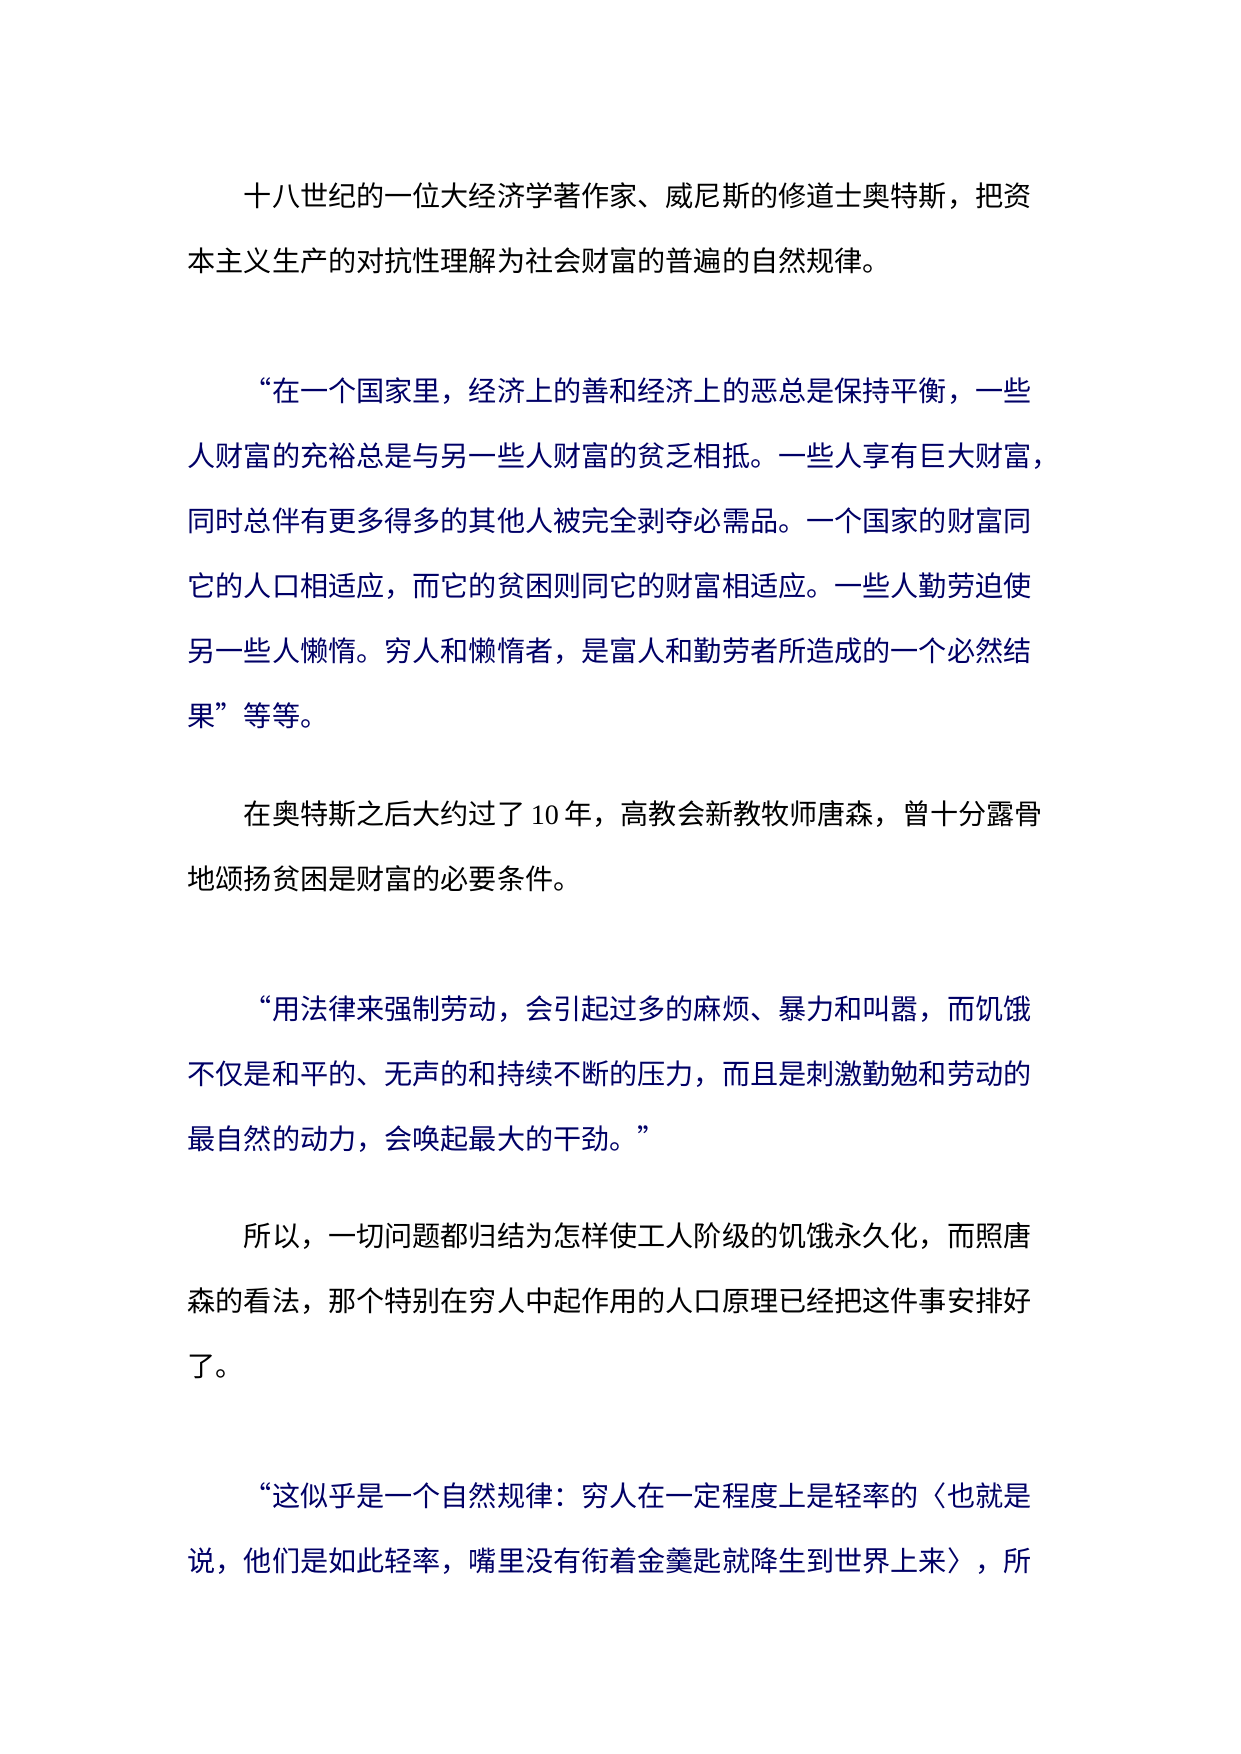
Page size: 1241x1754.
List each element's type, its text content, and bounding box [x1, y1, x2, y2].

text “用法律来强制劳动，会引起过多的麻烦、暴力和叫嚣，而饥饿不仅是和平的、无声的和持续不断的压力，而且是刺激勤勉和劳动的最自然的动力，会唤起最大的干劲。” [187, 974, 1053, 1169]
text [187, 1462, 1053, 1592]
text 所以，一切问题都归结为怎样使工人阶级的饥饿永久化，而照唐森的看法，那个特别在穷人中起作用的人口原理已经把这件事安排好了。 [187, 1169, 1053, 1462]
text “在一个国家里，经济上的善和经济上的恶总是保持平衡，一些人财富的充裕总是与另一些人财富的贫乏相抵。一些人享有巨大财富，同时总伴有更多得多的其他人被完全剥夺必需品。一个国家的财富同它的人口相适应，而它的贫困则同它的财富相适应。一些人勤劳迫使另一些人懒惰。穷人和懒惰者，是富人和勤劳者所造成的一个必然结果”等等。 [187, 357, 1053, 747]
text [187, 162, 1053, 357]
text 在奥特斯之后大约过了10年，高教会新教牧师唐森，曾十分露骨地颂扬贫困是财富的必要条件。 [187, 747, 1053, 974]
